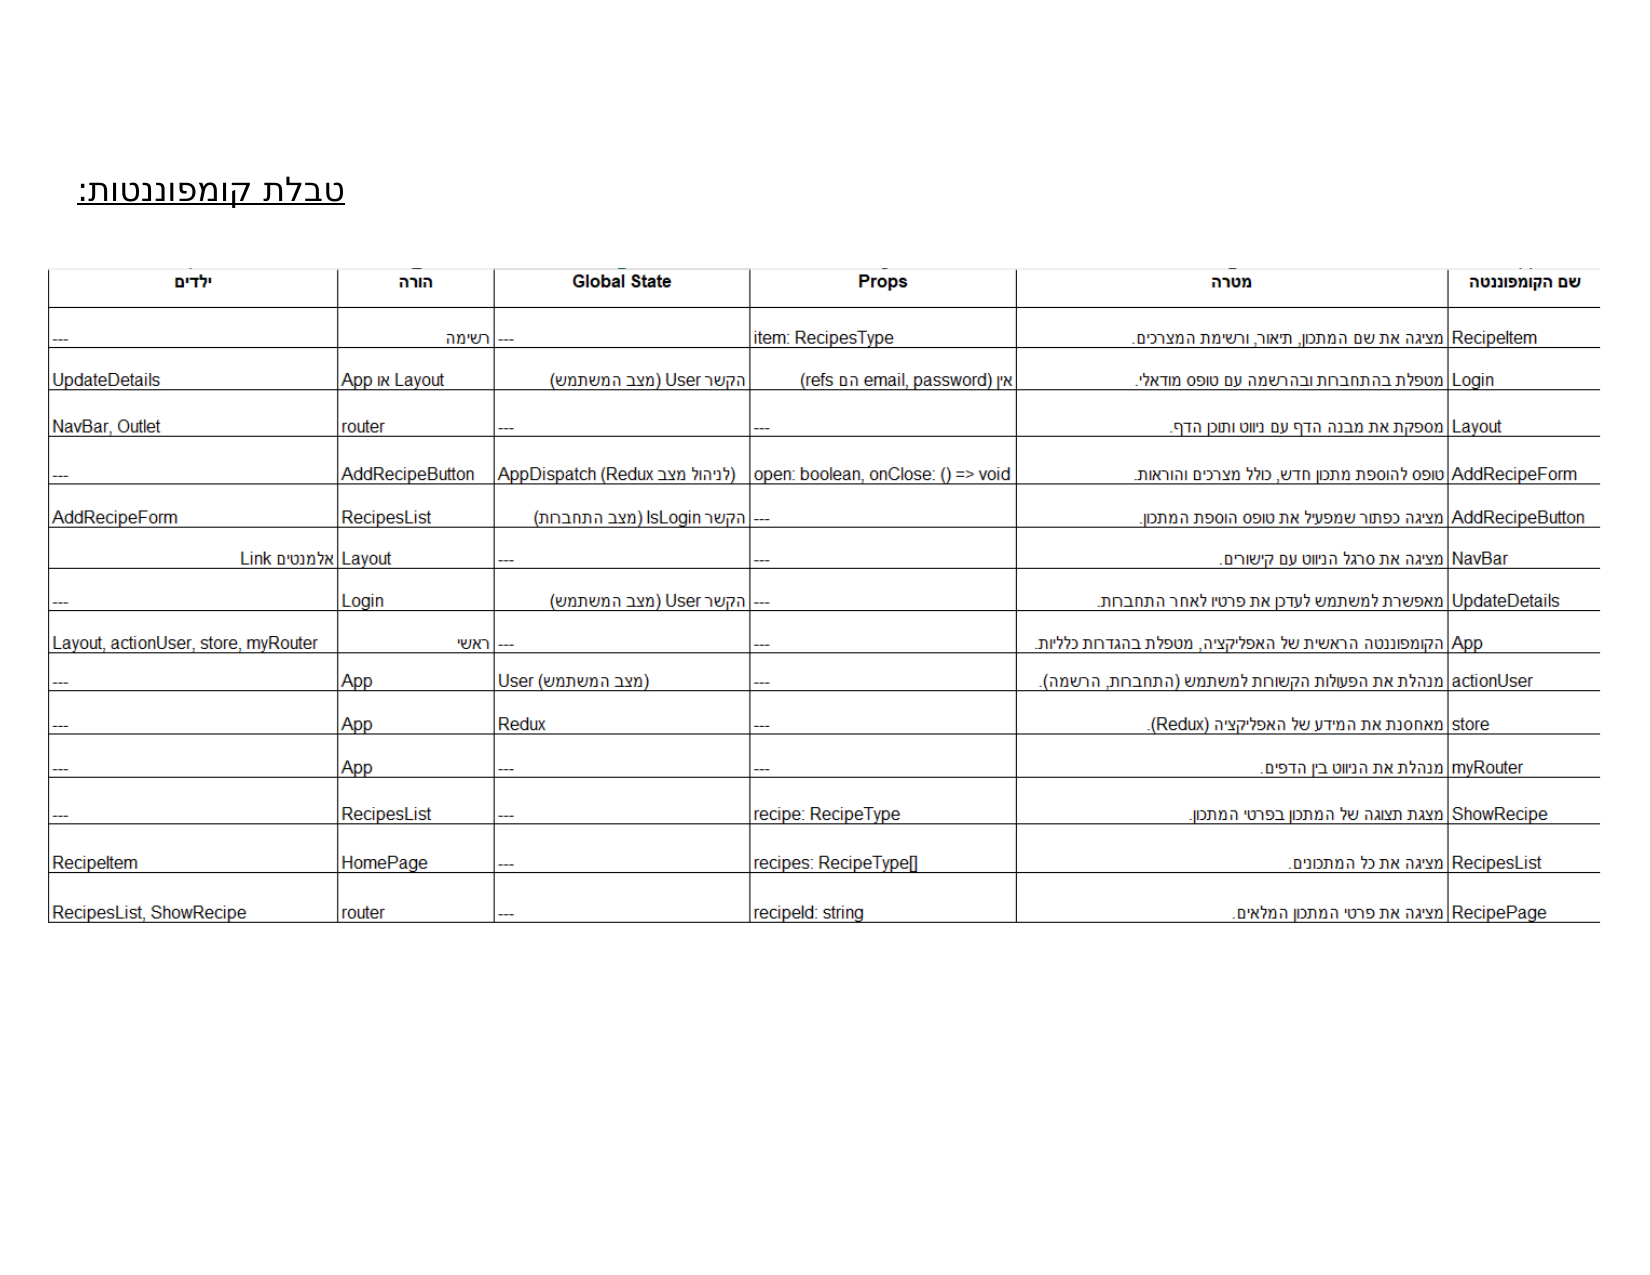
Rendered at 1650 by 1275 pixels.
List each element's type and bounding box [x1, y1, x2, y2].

picture [47, 268, 1598, 922]
